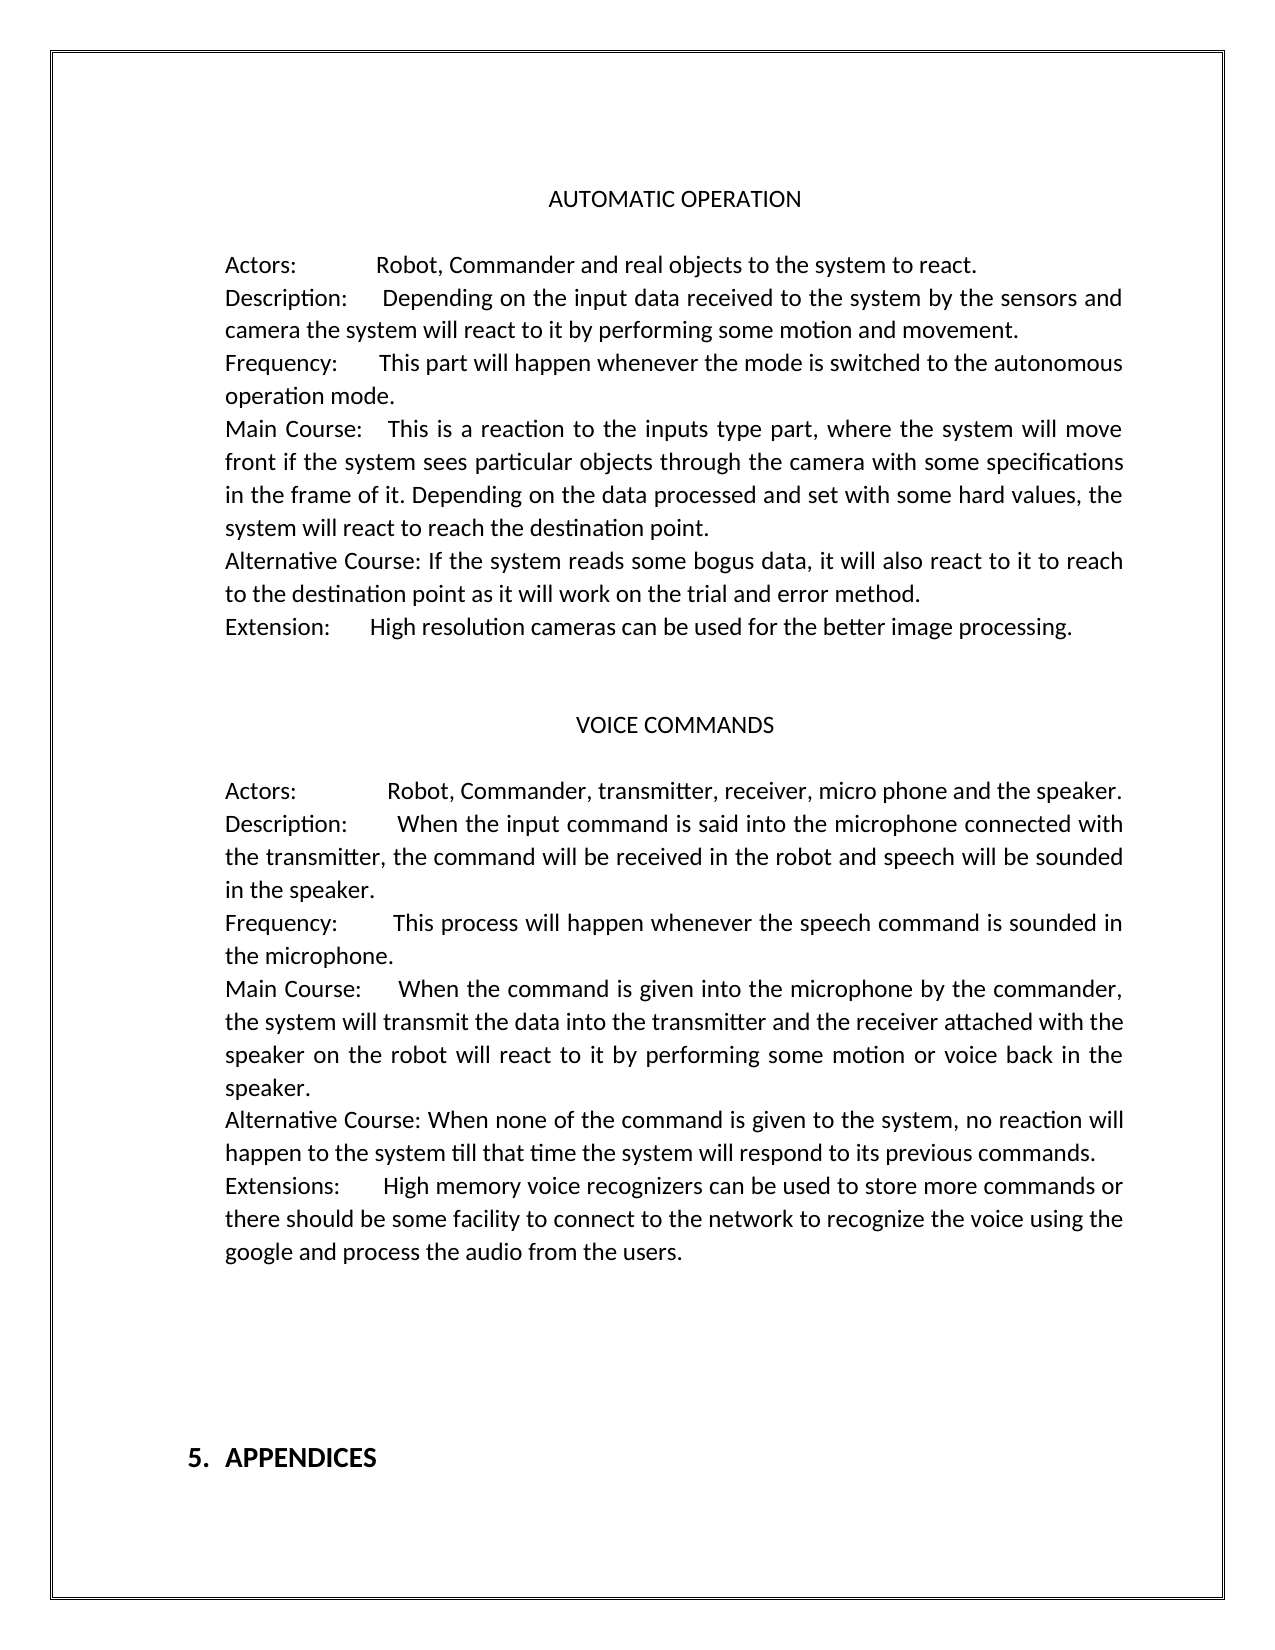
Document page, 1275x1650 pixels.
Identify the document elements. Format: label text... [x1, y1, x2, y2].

list Main Course: When the command is given into the microphone by the commander, the system will transmit the data into the transmitter and the receiver attached with the speaker on the robot will react to it by performing some motion or voice back in the speaker. [225, 973, 1125, 1102]
list APPENDICES [187, 1439, 1125, 1475]
list VOICE COMMANDS [225, 709, 1125, 740]
list Description: When the input command is said into the microphone connected with the transmitter, the command will be received in the robot and speech will be sounded in the speaker. [225, 808, 1125, 905]
list Alternative Course: If the system reads some bogus data, it will also react to it to reach to the destination point as it will work on the trial and error method. [225, 545, 1125, 608]
list Actors: Robot, Commander, transmitter, receiver, micro phone and the speaker. [225, 775, 1125, 806]
list Frequency: This process will happen whenever the speech command is sounded in the microphone. [225, 907, 1125, 971]
list Frequency: This part will happen whenever the mode is switched to the autonomous operation mode. [225, 347, 1125, 411]
list Extension: High resolution cameras can be used for the better image processing. [225, 611, 1125, 641]
list Description: Depending on the input data received to the system by the sensors and camera the system will react to it by performing some motion and movement. [225, 282, 1125, 345]
list AUTOMATIC OPERATION [225, 183, 1125, 213]
list Alternative Course: When none of the command is given to the system, no reaction will happen to the system till that time the system will respond to its previous commands. [225, 1104, 1125, 1168]
list Actors: Robot, Commander and real objects to the system to react. [225, 249, 1125, 279]
list Main Course: This is a reaction to the inputs type part, where the system will move front if the system sees particular objects through the camera with some specifications in the frame of it. Depending on the data processed and set with some hard values, the system will react to reach the destination point. [225, 413, 1125, 543]
list Extensions: High memory voice recognizers can be used to store more commands or there should be some facility to connect to the network to recognize the voice using the google and process the audio from the users. [225, 1170, 1125, 1267]
